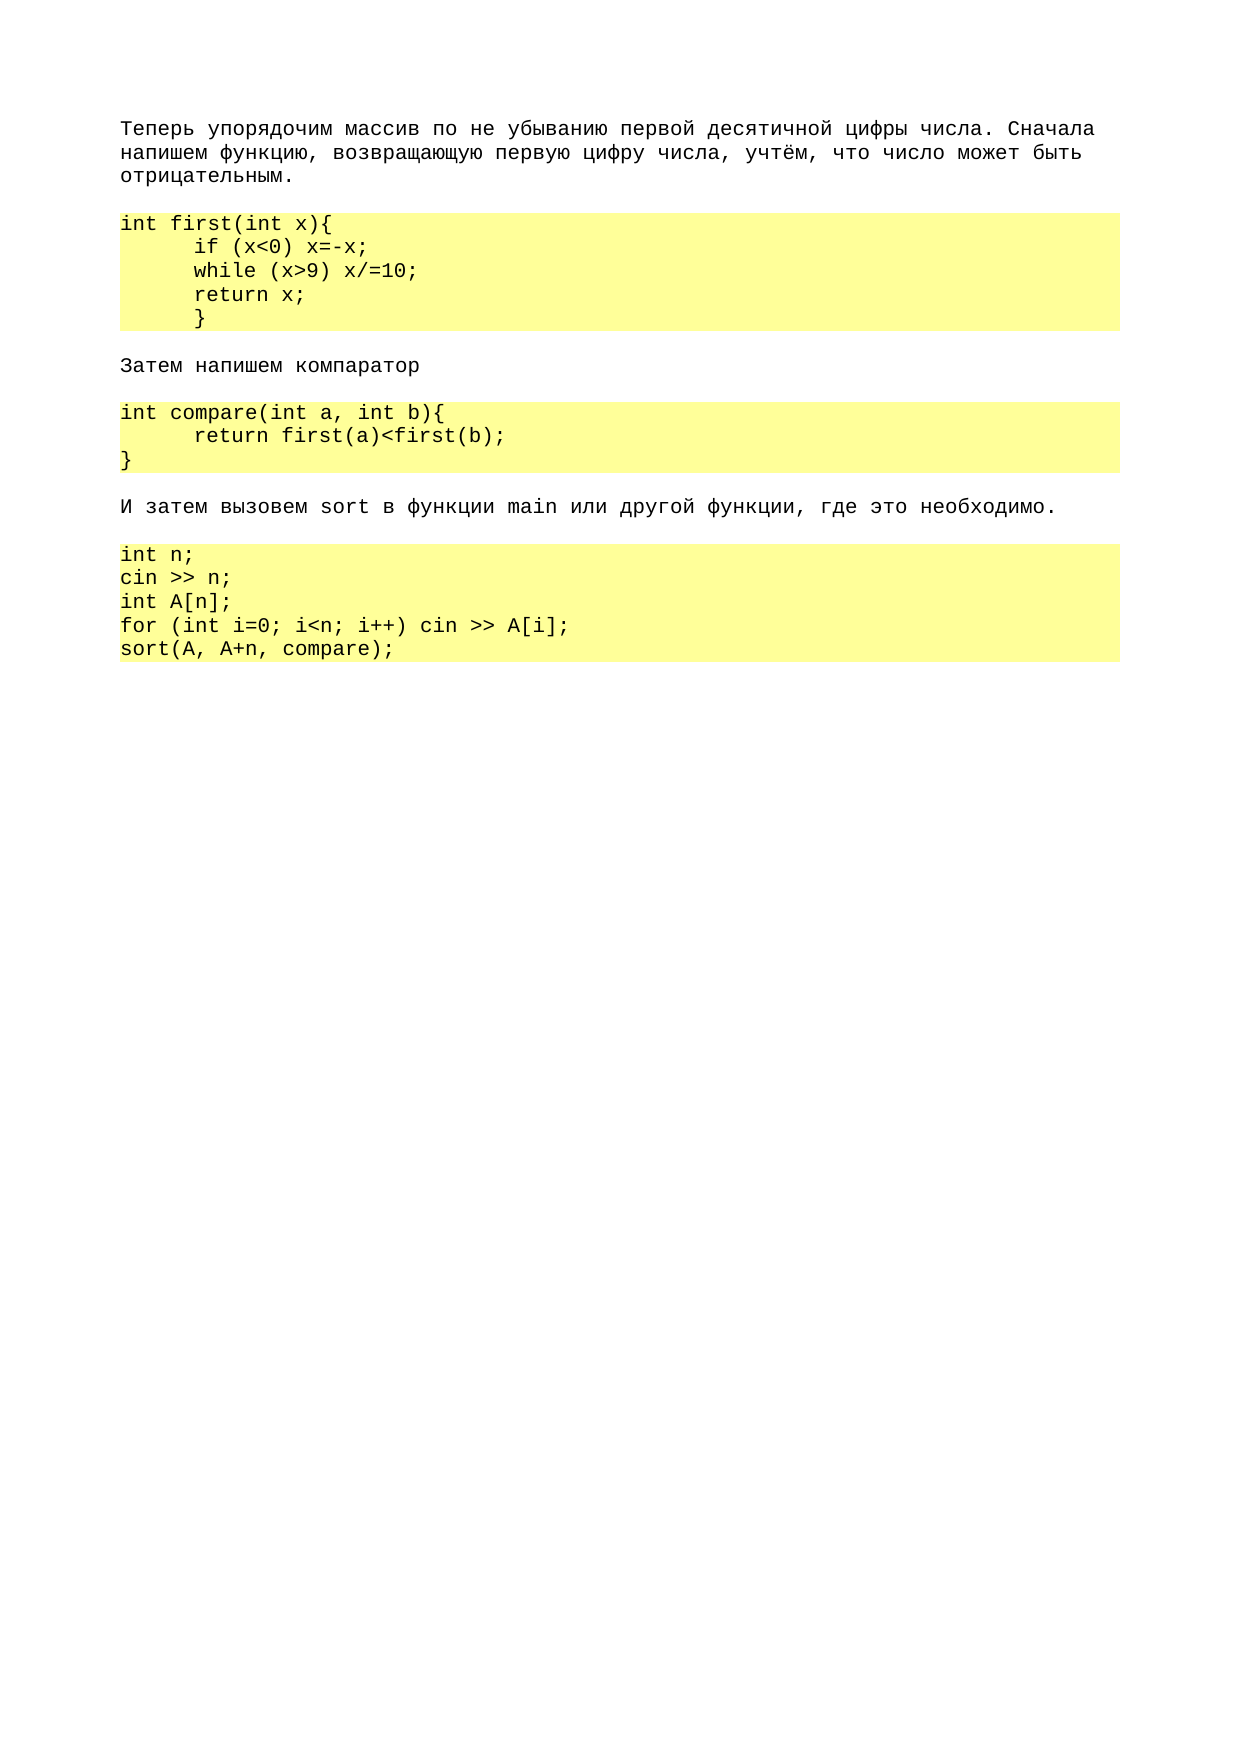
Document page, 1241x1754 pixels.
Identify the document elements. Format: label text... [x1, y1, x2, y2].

text int compare(int a, int b){ [120, 402, 1120, 426]
text return x; [120, 284, 1120, 307]
text while (x>9) x/=10; [120, 260, 1120, 284]
text } [120, 307, 1120, 331]
text return first(a)<first(b); [120, 426, 1120, 449]
text int n; [120, 544, 1120, 567]
text if (x<0) x=-x; [120, 236, 1120, 260]
text cin >> n; [120, 567, 1120, 591]
text } [120, 449, 1120, 473]
text for (int i=0; i<n; i++) cin >> A[i]; [120, 615, 1120, 638]
text int A[n]; [120, 591, 1120, 615]
text Теперь упорядочим массив по не убыванию первой десятичной цифры числа. Сначала напишем функцию, возвращающую первую цифру числа, учтём, что число может быть отрицательным. [120, 118, 1120, 189]
text Затем напишем компаратор [120, 354, 1120, 378]
text int first(int x){ [120, 213, 1120, 236]
text sort(A, A+n, compare); [120, 638, 1120, 662]
text И затем вызовем sort в функции main или другой функции, где это необходимо. [120, 496, 1120, 520]
